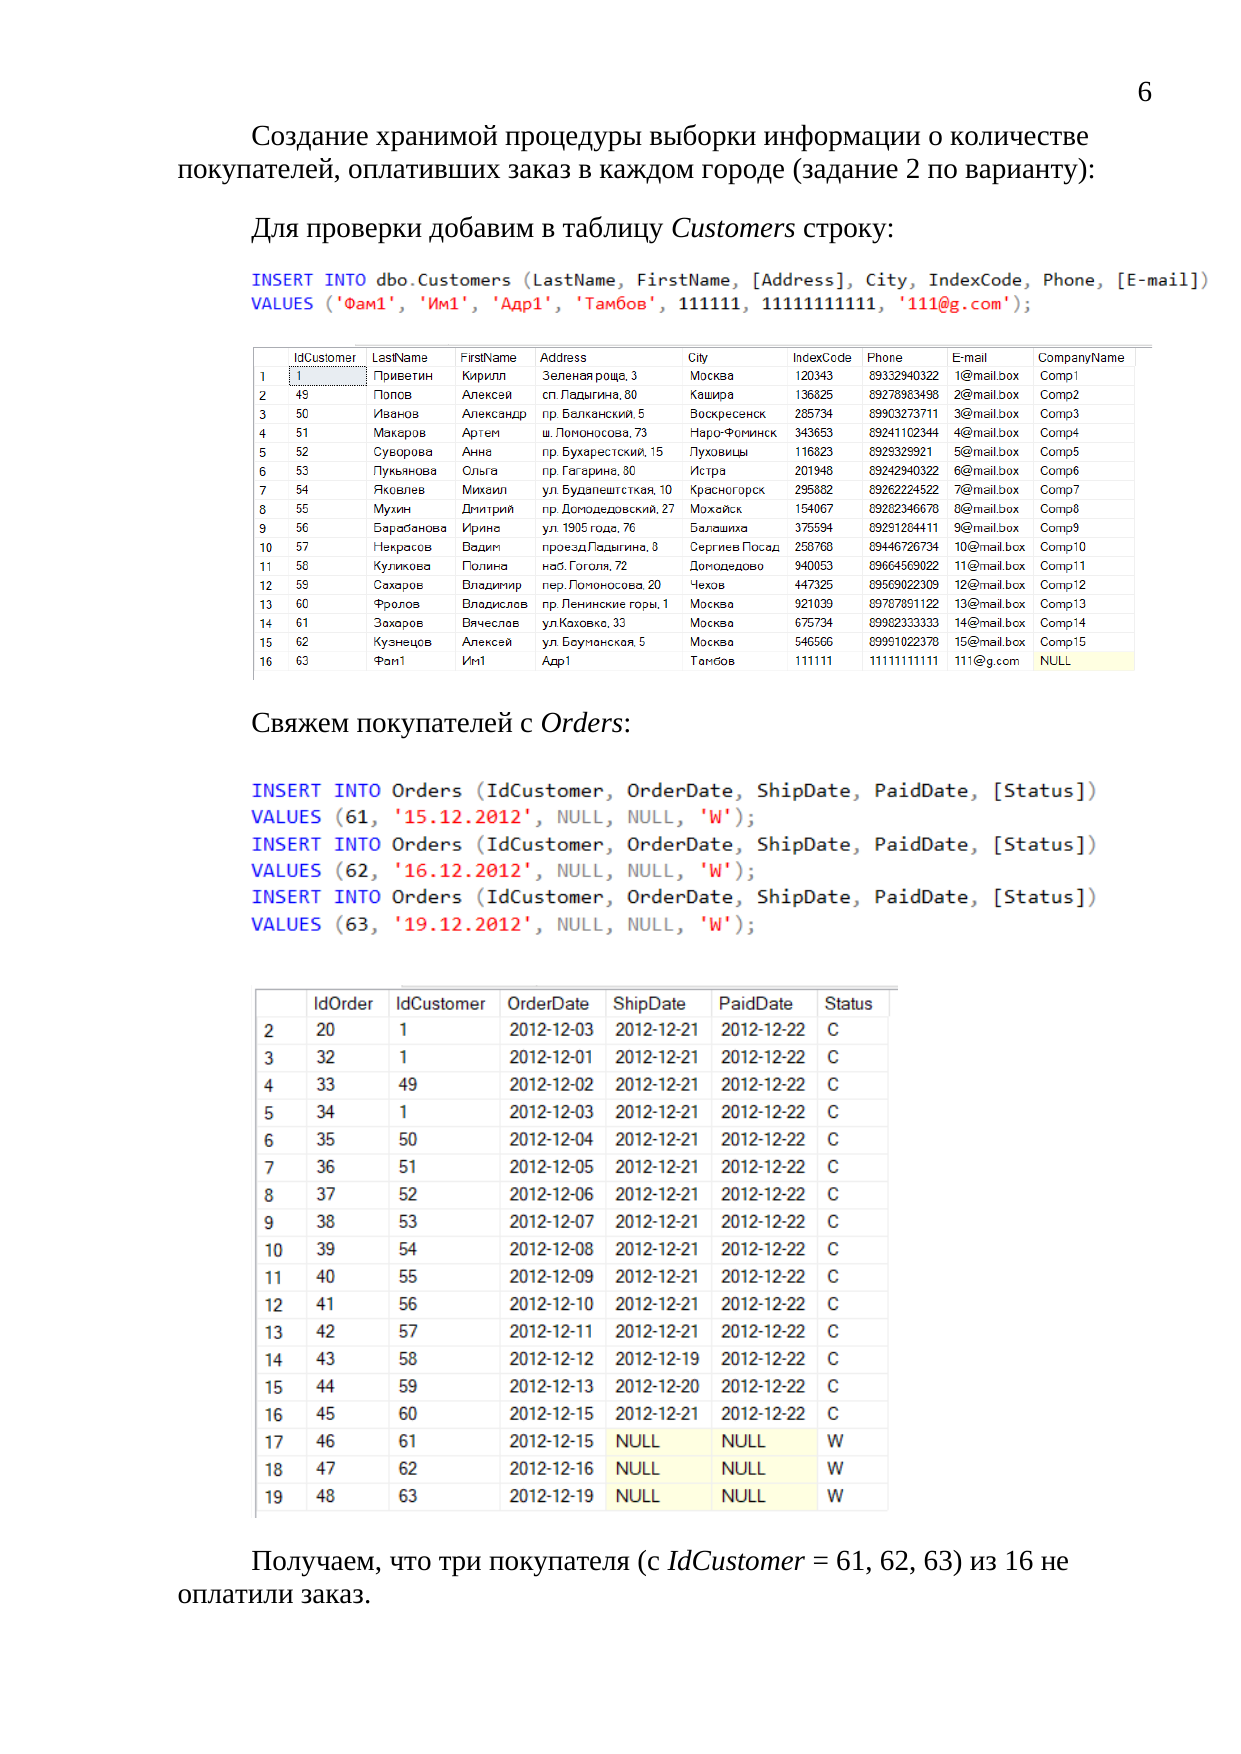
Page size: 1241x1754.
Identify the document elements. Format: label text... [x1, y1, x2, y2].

text Создание хранимой процедуры выборки информации о количестве покупателей, оплативших заказ в каждом городе (задание 2 по варианту): [177, 118, 1152, 185]
text Для проверки добавим в таблицу Customers строку: [177, 210, 1152, 244]
text Получаем, что три покупателя (с IdCustomer = 61, 62, 63) из 16 не оплатили заказ. [177, 1543, 1152, 1610]
picture [251, 763, 1149, 961]
picture [251, 268, 1226, 320]
picture [251, 985, 898, 1518]
picture [251, 344, 1153, 680]
text Свяжем покупателей с Orders: [177, 705, 1152, 738]
